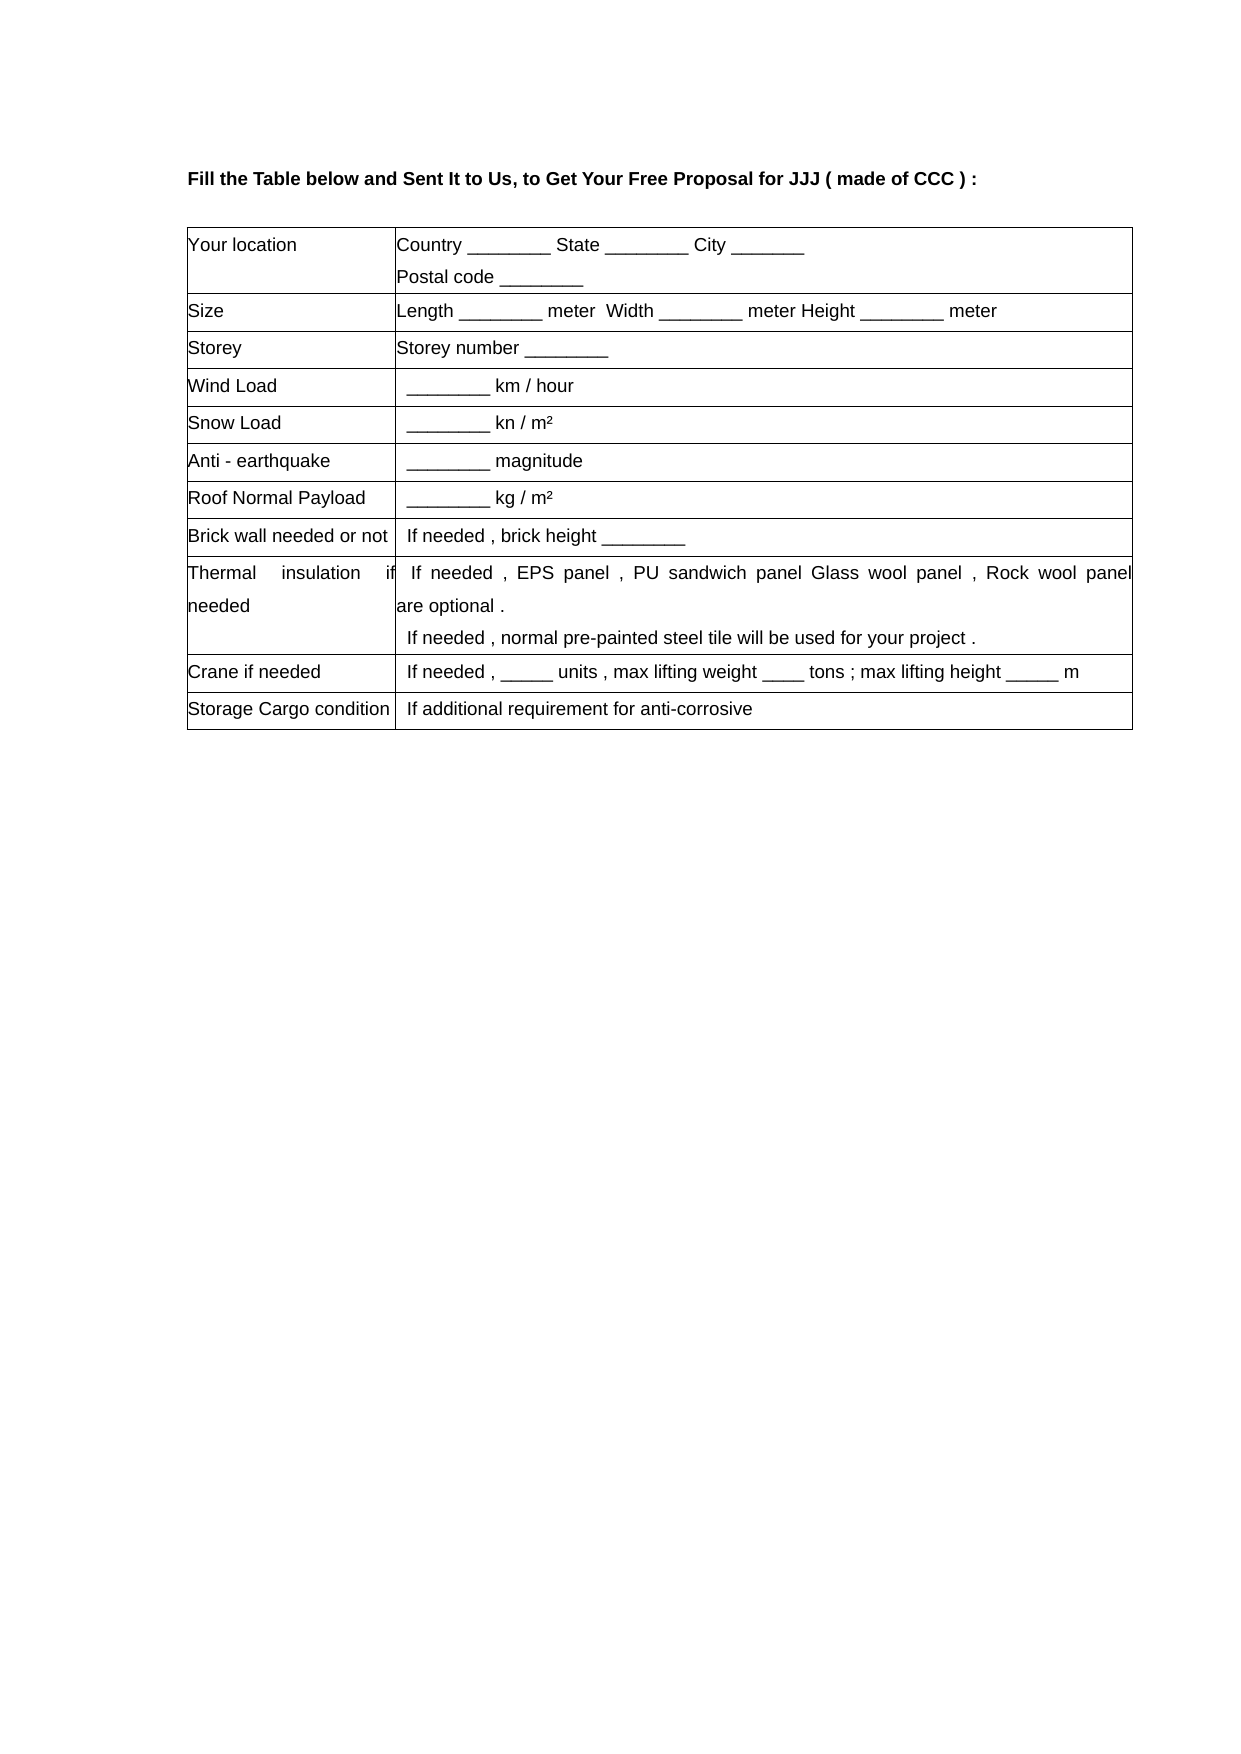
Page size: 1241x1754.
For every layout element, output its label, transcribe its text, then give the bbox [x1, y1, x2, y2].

table_cell ________ kn / m² [396, 407, 1132, 443]
table_cell ________ kg / m² [396, 482, 1132, 518]
table_cell Thermal insulation if needed [188, 557, 395, 654]
table_cell Storage Cargo condition [188, 693, 395, 729]
table_cell Size [188, 294, 395, 331]
table_cell Snow Load [188, 407, 395, 443]
table_cell If needed , brick height ________ [396, 519, 1132, 556]
table_cell Crane if needed [188, 655, 395, 692]
table_cell ________ magnitude [396, 444, 1132, 481]
table_cell Roof Normal Payload [188, 482, 395, 518]
table_cell Brick wall needed or not [188, 519, 395, 556]
table_cell Length ________ meter Width ________ meter Height ________ meter [396, 294, 1132, 331]
text Fill the Table below and Sent It to Us, to Get Your Free Proposal for JJJ ( made of CCC ) : [187, 162, 1053, 194]
table_cell If additional requirement for anti-corrosive [396, 693, 1132, 729]
table_cell ________ km / hour [396, 369, 1132, 406]
table_cell Storey number ________ [396, 332, 1132, 368]
table_cell If needed , _____ units , max lifting weight ____ tons ; max lifting height _____ m [396, 655, 1132, 692]
table_cell Wind Load [188, 369, 395, 406]
table_cell Anti - earthquake [188, 444, 395, 481]
table_header Country ________ State ________ City _______ Postal code ________ [396, 228, 1132, 293]
table_cell Storey [188, 332, 395, 368]
table_header Your location [188, 228, 395, 293]
table_cell If needed , EPS panel , PU sandwich panel Glass wool panel , Rock wool panel are optional . If needed , normal pre-painted steel tile will be used for your project . [396, 557, 1132, 654]
